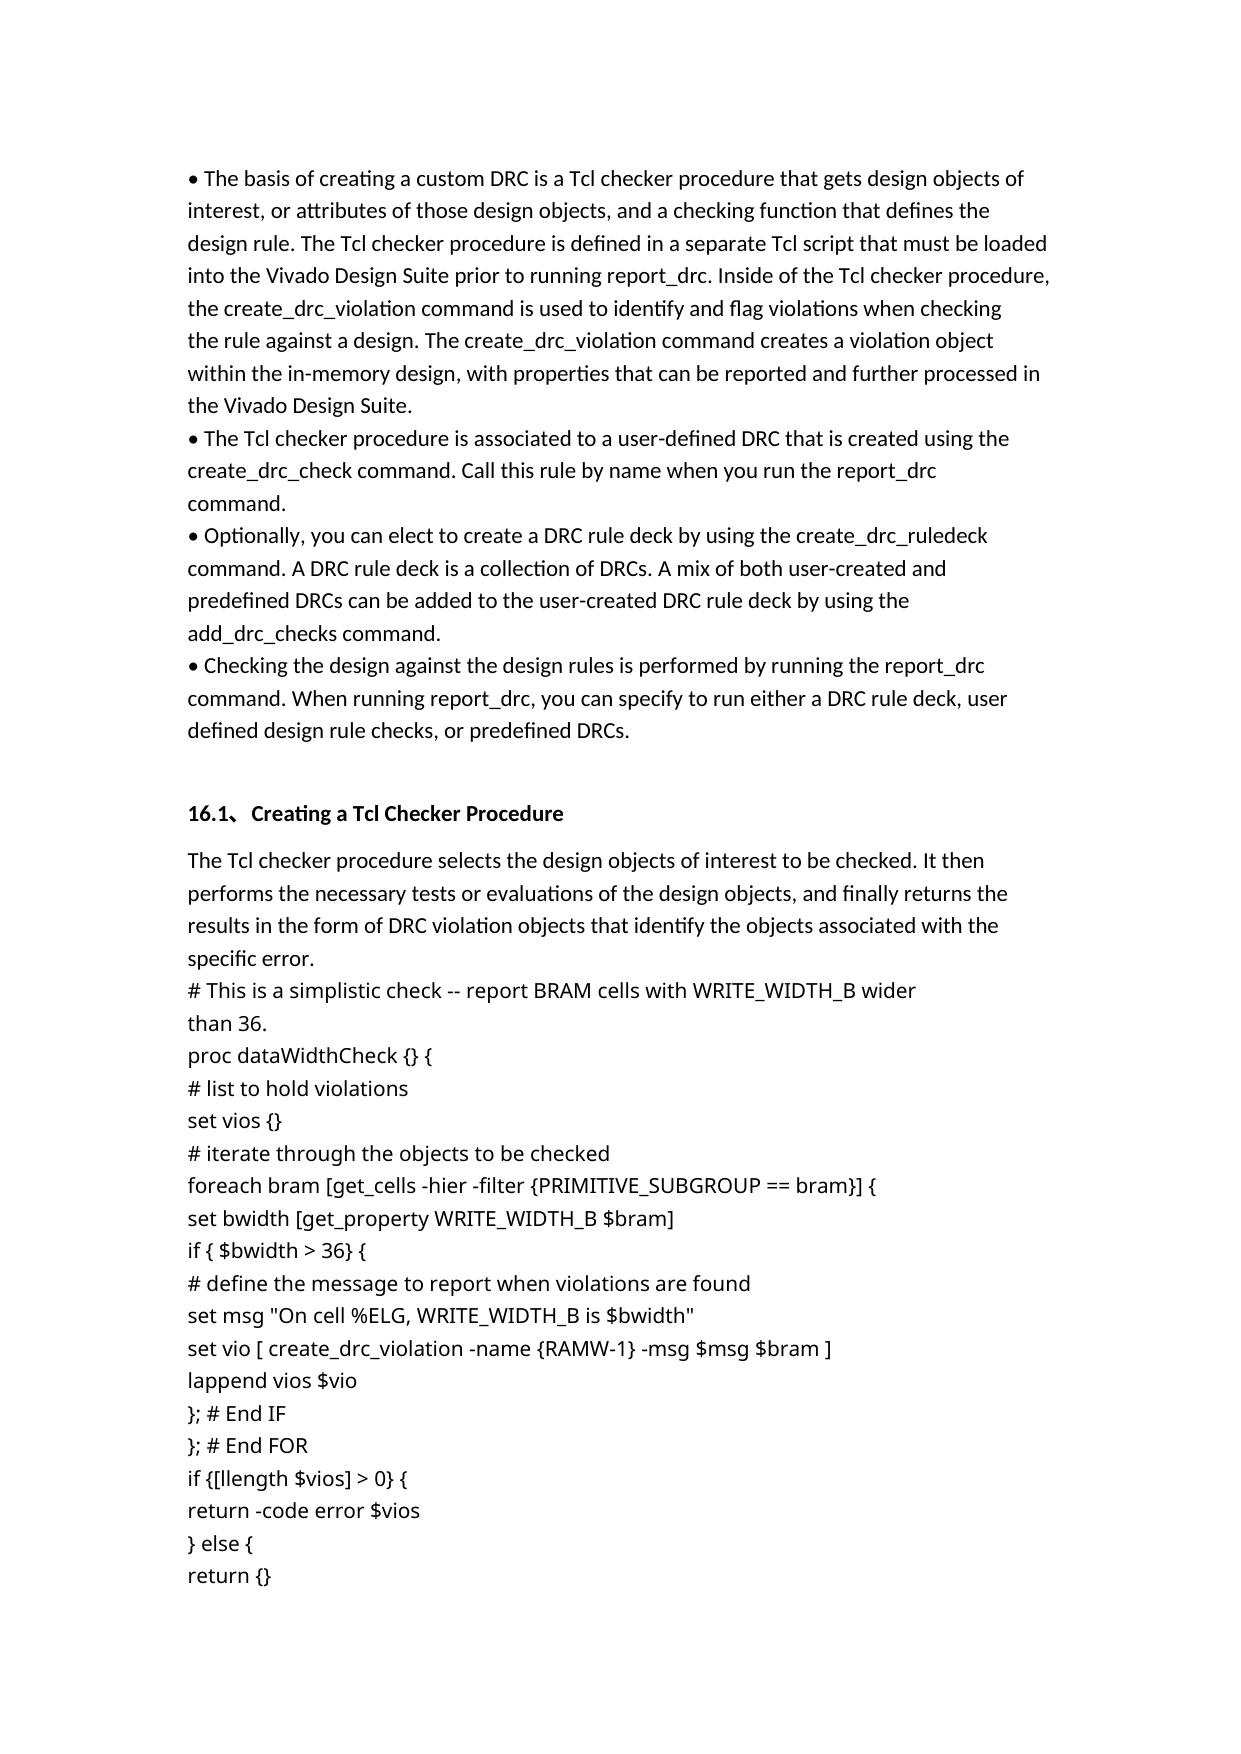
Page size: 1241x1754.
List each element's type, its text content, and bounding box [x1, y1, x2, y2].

text proc dataWidthCheck {} { [187, 1039, 1053, 1072]
text • Checking the design against the design rules is performed by running the report_drc [187, 649, 1053, 682]
text the rule against a design. The create_drc_violation command creates a violation object [187, 324, 1053, 357]
text 16.1、Creating a Tcl Checker Procedure [187, 779, 1053, 844]
text } else { [187, 1527, 1053, 1559]
text interest, or attributes of those design objects, and a checking function that defines the design rule. The Tcl checker procedure is defined in a separate Tcl script that must be loaded into the Vivado Design Suite prior to running report_drc. Inside of the Tcl checker procedure, the create_drc_violation command is used to identify and flag violations when checking [187, 194, 1053, 324]
text command. When running report_drc, you can specify to run either a DRC rule deck, user [187, 682, 1053, 714]
text # list to hold violations [187, 1072, 1053, 1104]
text }; # End FOR [187, 1429, 1053, 1462]
text set bwidth [get_property WRITE_WIDTH_B $bram] [187, 1202, 1053, 1234]
text than 36. [187, 1007, 1053, 1039]
text within the in-memory design, with properties that can be reported and further processed in [187, 357, 1053, 389]
text command. A DRC rule deck is a collection of DRCs. A mix of both user-created and predefined DRCs can be added to the user-created DRC rule deck by using the add_drc_checks command. [187, 552, 1053, 649]
text command. [187, 487, 1053, 519]
text if { $bwidth > 36} { [187, 1234, 1053, 1267]
text if {[llength $vios] > 0} { [187, 1462, 1053, 1494]
text set vios {} [187, 1104, 1053, 1137]
text # iterate through the objects to be checked [187, 1137, 1053, 1169]
text # define the message to report when violations are found [187, 1267, 1053, 1299]
text }; # End IF [187, 1397, 1053, 1429]
text • The basis of creating a custom DRC is a Tcl checker procedure that gets design objects of [187, 162, 1053, 194]
text lappend vios $vio [187, 1364, 1053, 1397]
text # This is a simplistic check -- report BRAM cells with WRITE_WIDTH_B wider [187, 974, 1053, 1007]
text defined design rule checks, or predefined DRCs. [187, 714, 1053, 747]
text The Tcl checker procedure selects the design objects of interest to be checked. It then performs the necessary tests or evaluations of the design objects, and finally returns the results in the form of DRC violation objects that identify the objects associated with the specific error. [187, 844, 1053, 974]
text foreach bram [get_cells -hier -filter {PRIMITIVE_SUBGROUP == bram}] { [187, 1169, 1053, 1202]
text return {} [187, 1559, 1053, 1592]
text set vio [ create_drc_violation -name {RAMW-1} -msg $msg $bram ] [187, 1332, 1053, 1364]
text create_drc_check command. Call this rule by name when you run the report_drc [187, 454, 1053, 487]
text • The Tcl checker procedure is associated to a user-defined DRC that is created using the [187, 422, 1053, 454]
text return -code error $vios [187, 1494, 1053, 1527]
text set msg "On cell %ELG, WRITE_WIDTH_B is $bwidth" [187, 1299, 1053, 1332]
text the Vivado Design Suite. [187, 389, 1053, 422]
text • Optionally, you can elect to create a DRC rule deck by using the create_drc_ruledeck [187, 519, 1053, 552]
